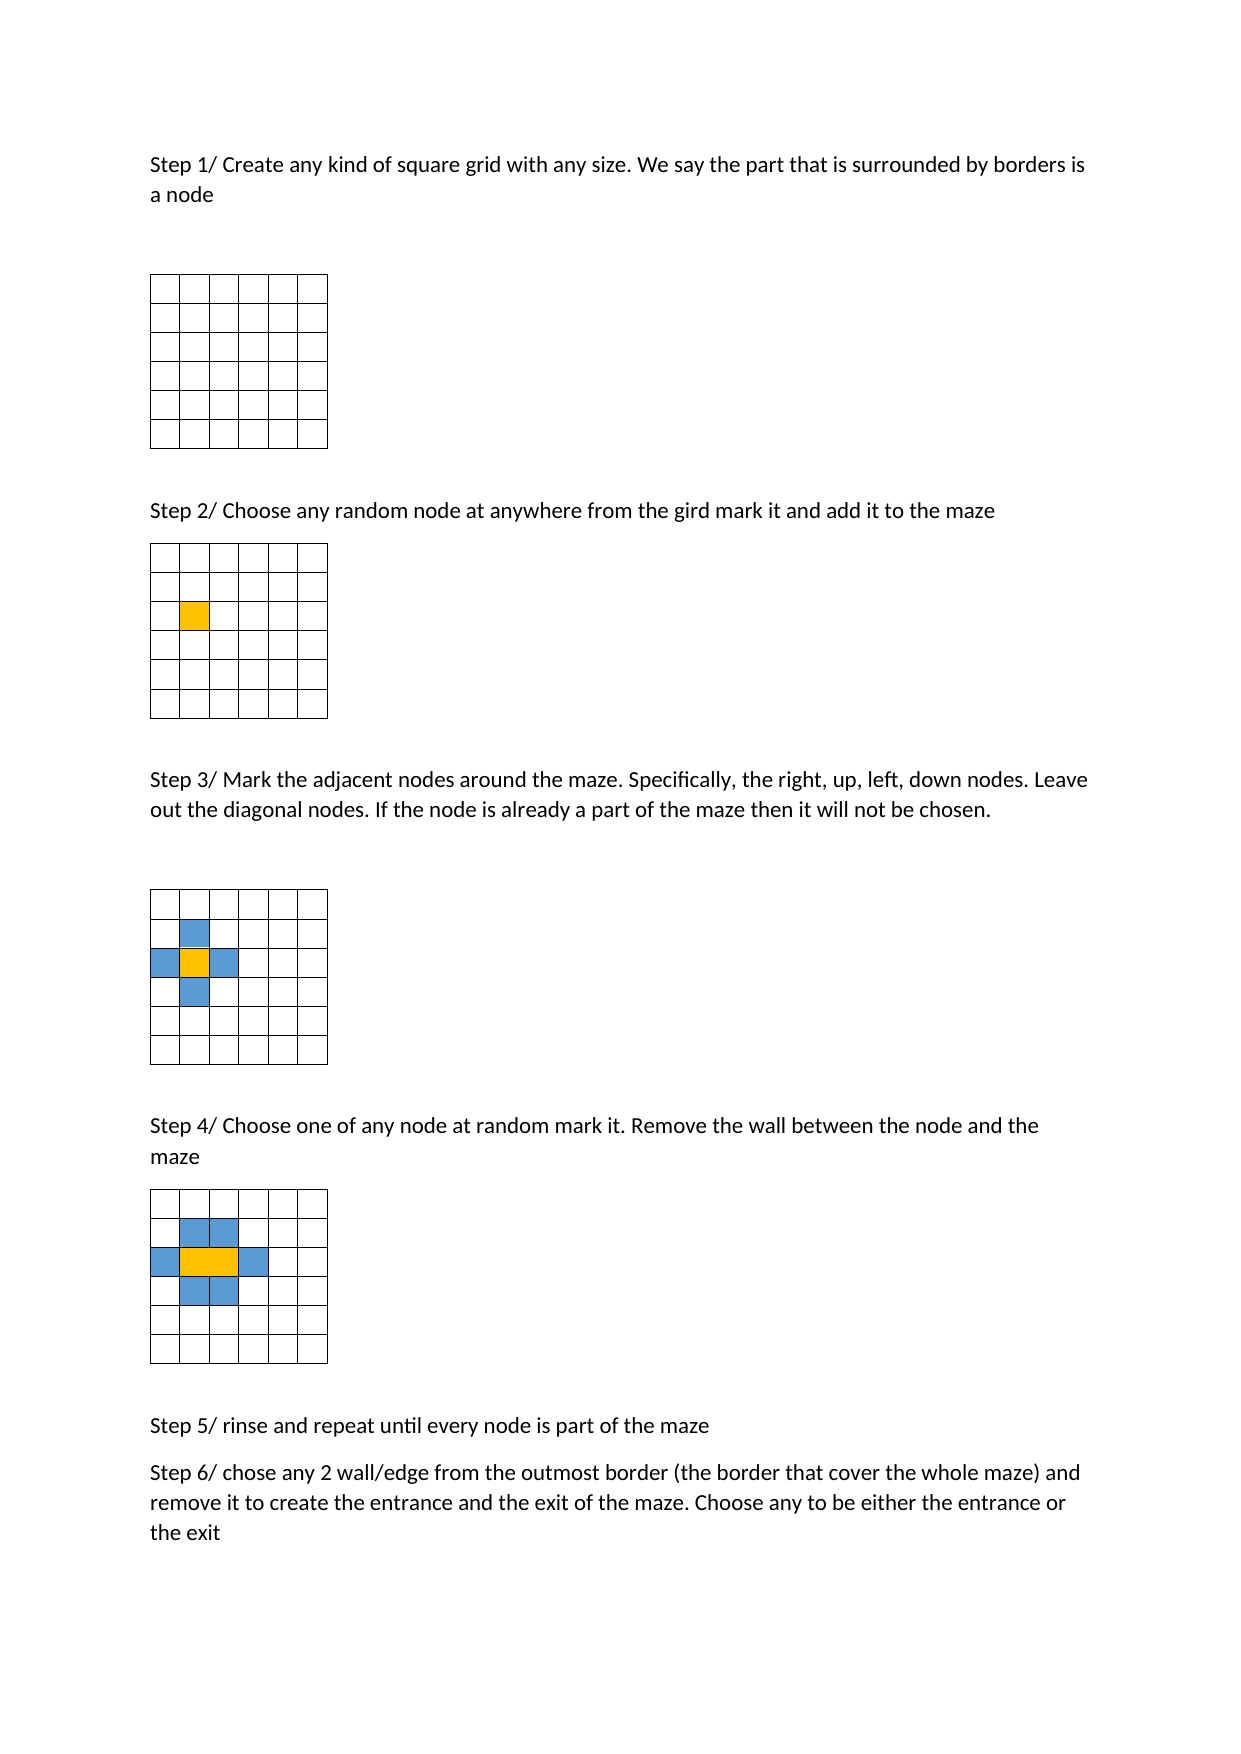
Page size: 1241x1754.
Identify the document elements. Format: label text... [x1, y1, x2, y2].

table_cell [180, 949, 209, 977]
table_header [151, 544, 179, 572]
table_cell [180, 1007, 209, 1035]
table_cell [180, 602, 209, 630]
table_cell [151, 949, 179, 977]
table_cell [151, 573, 179, 601]
table_header [151, 1190, 179, 1218]
table_cell [151, 690, 179, 717]
table_cell [151, 602, 179, 630]
table_cell [298, 573, 327, 601]
table_cell [210, 420, 238, 448]
table_cell [269, 949, 297, 977]
table_cell [239, 631, 268, 659]
table_header [210, 544, 238, 572]
table_cell [151, 1219, 179, 1247]
table_cell [298, 391, 327, 419]
table_cell [298, 333, 327, 361]
table_cell [210, 1007, 238, 1035]
table_cell [210, 1036, 238, 1064]
table_cell [298, 1248, 327, 1276]
table_cell [298, 1036, 327, 1064]
table_cell [151, 362, 179, 390]
table_header [298, 1190, 327, 1218]
table_cell [210, 660, 238, 688]
table_cell [210, 690, 238, 717]
table_header [210, 890, 238, 918]
table_header [239, 890, 268, 918]
table_cell [180, 420, 209, 448]
table_cell [151, 978, 179, 1006]
table_cell [180, 978, 209, 1006]
table_cell [269, 631, 297, 659]
table_cell [298, 1219, 327, 1247]
table_cell [210, 573, 238, 601]
table_cell [239, 690, 268, 717]
table_header [298, 275, 327, 303]
table_cell [151, 1306, 179, 1334]
table_cell [151, 1335, 179, 1363]
table_cell [210, 304, 238, 332]
table_cell [210, 1277, 238, 1305]
table_cell [239, 1036, 268, 1064]
table_cell [239, 949, 268, 977]
table_cell [269, 1007, 297, 1035]
table_cell [151, 1036, 179, 1064]
table_cell [298, 1335, 327, 1363]
text Step 2/ Choose any random node at anywhere from the gird mark it and add it to the maze [150, 496, 1090, 524]
table_cell [151, 420, 179, 448]
table_cell [210, 1219, 238, 1247]
table_cell [210, 333, 238, 361]
table_cell [298, 1007, 327, 1035]
table_cell [269, 660, 297, 688]
table_cell [298, 631, 327, 659]
table_header [180, 890, 209, 918]
table_cell [180, 1277, 209, 1305]
table_cell [180, 1036, 209, 1064]
table_cell [269, 573, 297, 601]
table_cell [210, 631, 238, 659]
table_cell [180, 690, 209, 717]
table_cell [239, 1306, 268, 1334]
table_cell [210, 978, 238, 1006]
table_cell [151, 1007, 179, 1035]
table_cell [151, 333, 179, 361]
table_cell [210, 362, 238, 390]
table_header [239, 275, 268, 303]
table_cell [210, 1335, 238, 1363]
table_cell [151, 1277, 179, 1305]
table_header [269, 275, 297, 303]
table_header [210, 275, 238, 303]
table_header [239, 544, 268, 572]
table_header [239, 1190, 268, 1218]
table_cell [298, 978, 327, 1006]
table_cell [239, 333, 268, 361]
table_cell [209, 1248, 238, 1276]
table_cell [180, 362, 209, 390]
table_cell [239, 1219, 268, 1247]
table_cell [180, 391, 209, 419]
text Step 3/ Mark the adjacent nodes around the maze. Specifically, the right, up, left, down nodes. Leave out the diagonal nodes. If the node is already a part of the maze then it will not be chosen. [150, 765, 1090, 824]
table_cell [269, 304, 297, 332]
table_cell [269, 1277, 297, 1305]
table_cell [269, 333, 297, 361]
table_cell [180, 631, 209, 659]
table_cell [151, 391, 179, 419]
table_cell [298, 420, 327, 448]
table_cell [298, 920, 327, 947]
table_cell [269, 1248, 297, 1276]
table_cell [239, 304, 268, 332]
table_header [269, 1190, 297, 1218]
table_cell [298, 949, 327, 977]
table_cell [151, 304, 179, 332]
table_cell [239, 920, 268, 947]
table_cell [239, 391, 268, 419]
table_cell [180, 573, 209, 601]
table_cell [239, 1007, 268, 1035]
table_cell [298, 304, 327, 332]
table_cell [239, 1335, 268, 1363]
table_cell [239, 660, 268, 688]
table_cell [239, 602, 268, 630]
text Step 4/ Choose one of any node at random mark it. Remove the wall between the node and the maze [150, 1112, 1090, 1170]
table_cell [239, 1277, 268, 1305]
table_cell [180, 1306, 209, 1334]
table_cell [298, 1306, 327, 1334]
table_cell [269, 690, 297, 717]
table_cell [151, 660, 179, 688]
table_cell [180, 1335, 209, 1363]
table_cell [151, 631, 179, 659]
table_cell [298, 362, 327, 390]
text Step 5/ rinse and repeat until every node is part of the maze [150, 1411, 1090, 1439]
table_cell [151, 1248, 179, 1276]
table_cell [269, 391, 297, 419]
table_cell [210, 949, 238, 977]
table_header [180, 1190, 209, 1218]
table_header [298, 890, 327, 918]
table_cell [269, 362, 297, 390]
table_cell [180, 304, 209, 332]
table_cell [239, 978, 268, 1006]
table_cell [180, 660, 209, 688]
table_cell [210, 1306, 238, 1334]
table_cell [239, 362, 268, 390]
table_cell [151, 920, 179, 947]
table_cell [269, 602, 297, 630]
table_cell [269, 1219, 297, 1247]
table_header [269, 890, 297, 918]
table_header [269, 544, 297, 572]
table_cell [298, 602, 327, 630]
table_header [151, 890, 179, 918]
table_cell [180, 1219, 209, 1247]
table_cell [298, 660, 327, 688]
table_cell [269, 1335, 297, 1363]
table_header [210, 1190, 238, 1218]
table_header [151, 275, 179, 303]
table_cell [210, 391, 238, 419]
table_cell [269, 420, 297, 448]
table_header [180, 544, 209, 572]
table_cell [239, 573, 268, 601]
table_cell [180, 1248, 209, 1276]
table_cell [180, 920, 209, 947]
table_cell [210, 602, 238, 630]
table_header [180, 275, 209, 303]
table_cell [269, 920, 297, 947]
table_cell [239, 1248, 268, 1276]
text Step 6/ chose any 2 wall/edge from the outmost border (the border that cover the whole maze) and remove it to create the entrance and the exit of the maze. Choose any to be either the entrance or the exit [150, 1458, 1090, 1546]
table_cell [180, 333, 209, 361]
table_cell [298, 1277, 327, 1305]
table_cell [298, 690, 327, 717]
table_cell [239, 420, 268, 448]
table_cell [269, 1306, 297, 1334]
table_header [298, 544, 327, 572]
table_cell [210, 920, 238, 947]
table_cell [269, 1036, 297, 1064]
table_cell [269, 978, 297, 1006]
text Step 1/ Create any kind of square grid with any size. We say the part that is surrounded by borders is a node [150, 150, 1090, 208]
